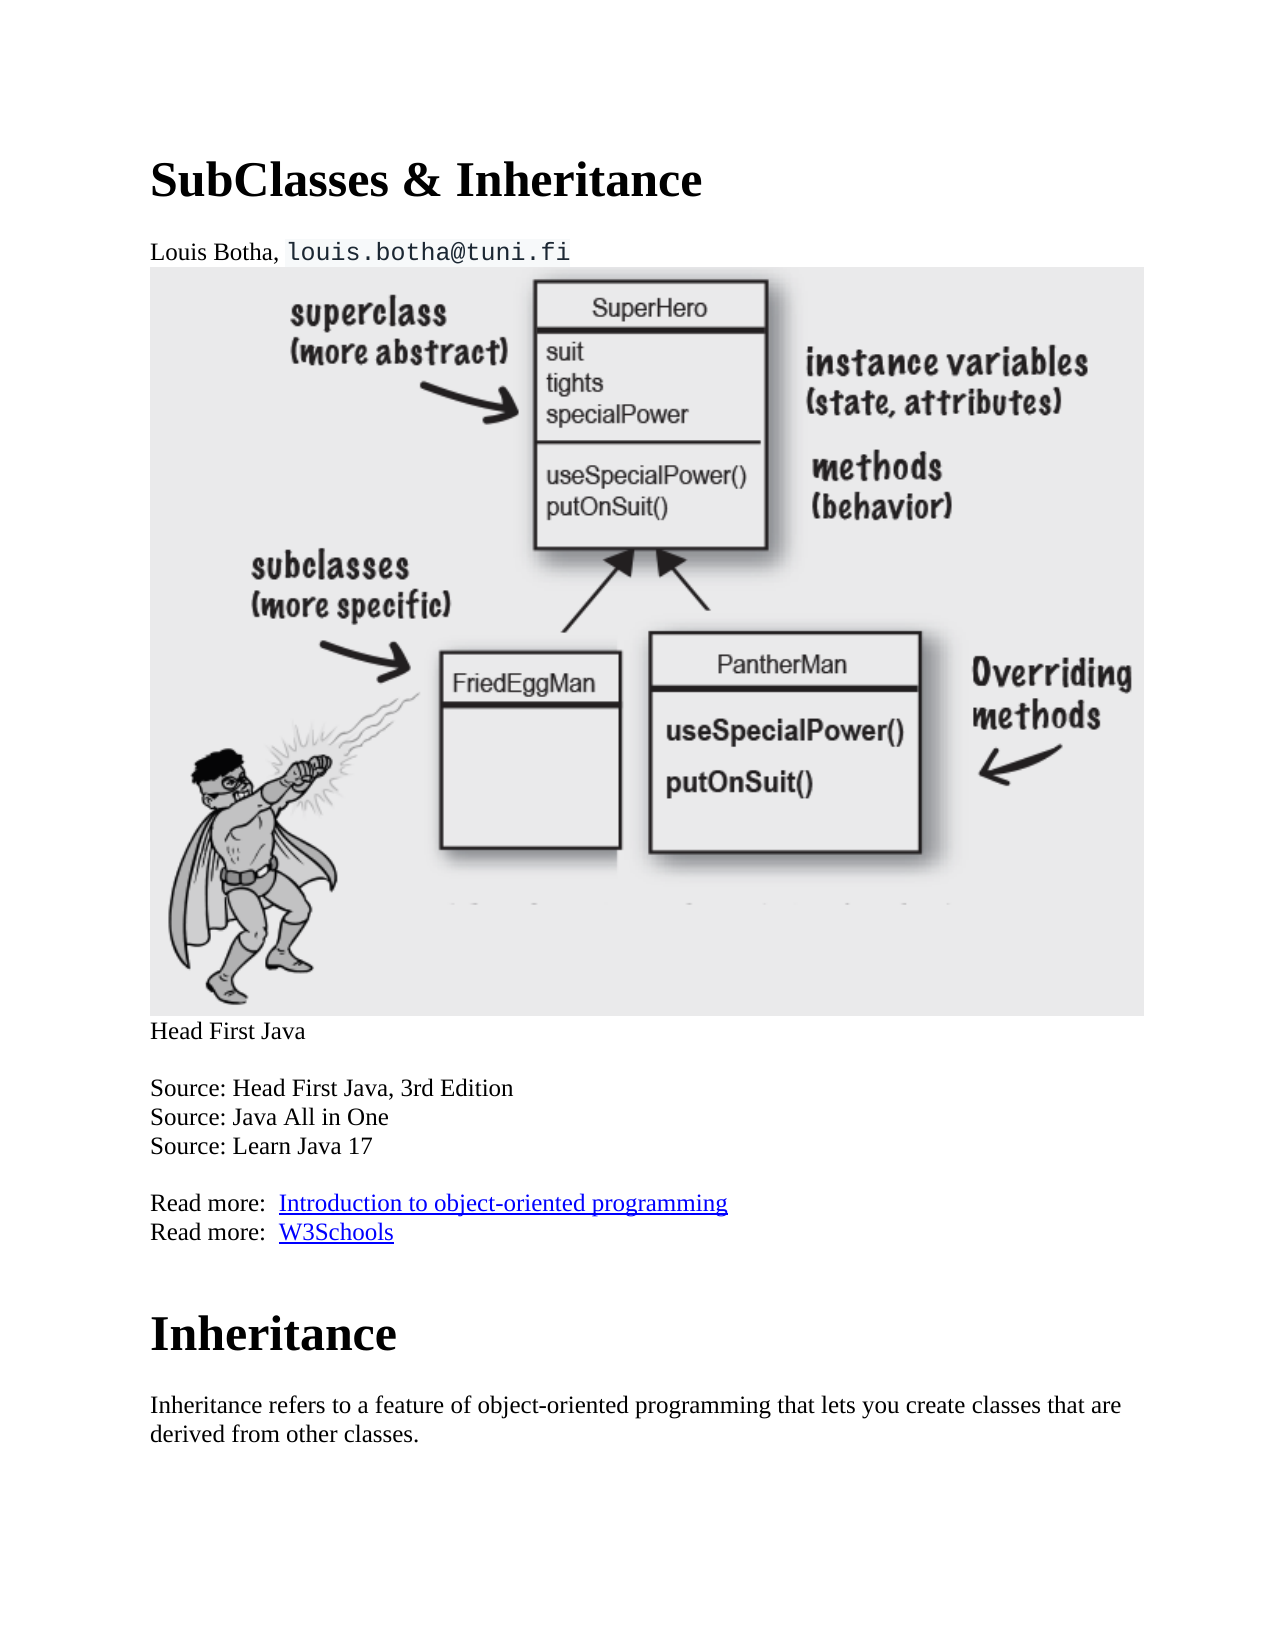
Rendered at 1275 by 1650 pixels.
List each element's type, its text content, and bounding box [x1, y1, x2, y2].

text Louis Botha, louis.botha@tuni.fi [150, 237, 1125, 267]
text Inheritance refers to a feature of object-oriented programming that lets you create classes that are derived from other classes. [150, 1391, 1125, 1448]
text Inheritance [150, 1304, 1125, 1361]
text SubClasses & Inheritance [150, 150, 1125, 207]
text Source: Java All in One [150, 1102, 1125, 1131]
text Head First Java [150, 1016, 1125, 1045]
text Read more: W3Schools [150, 1217, 1125, 1246]
text Read more: Introduction to object-oriented programming [150, 1188, 1125, 1217]
text Source: Learn Java 17 [150, 1131, 1125, 1160]
picture [150, 267, 1144, 1016]
text Source: Head First Java, 3rd Edition [150, 1073, 1125, 1102]
